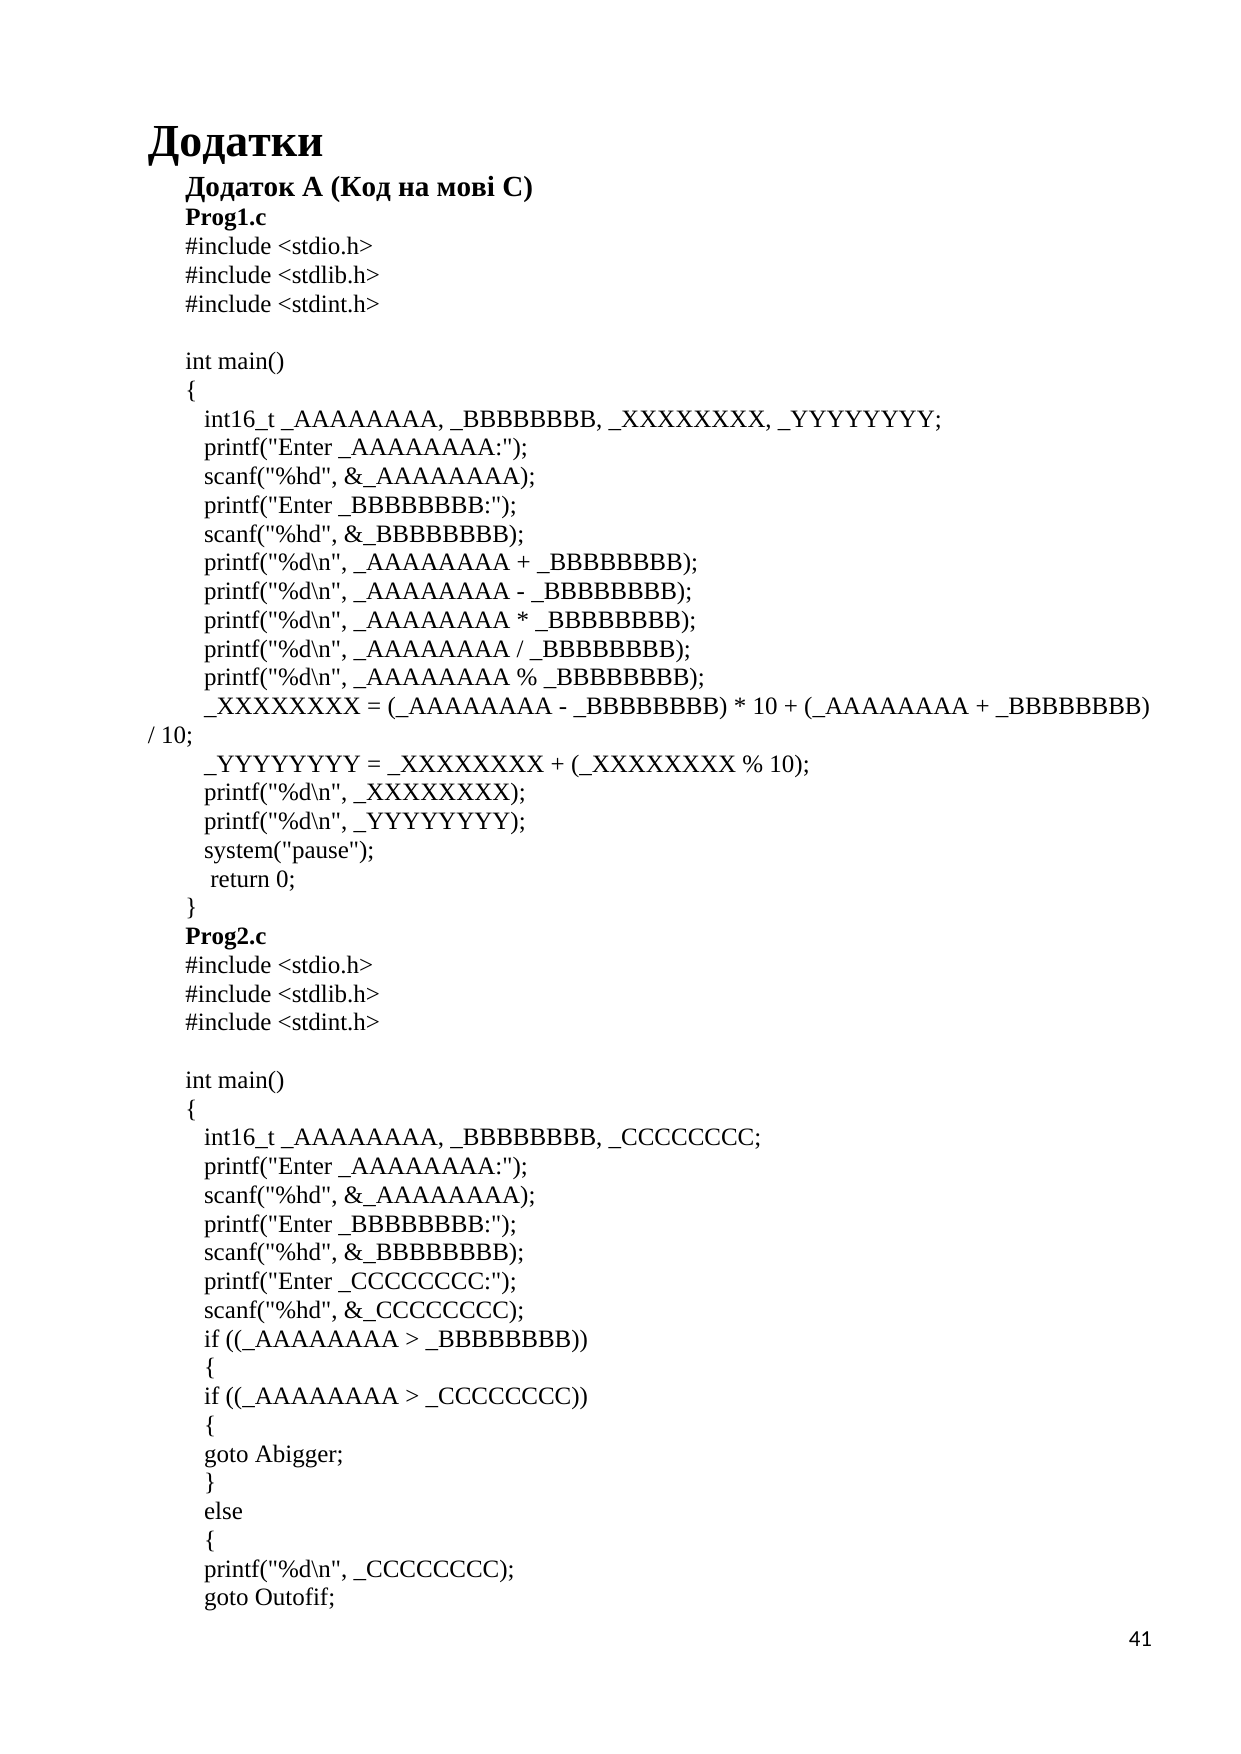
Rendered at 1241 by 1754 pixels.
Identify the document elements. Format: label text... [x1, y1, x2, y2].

text Prog2.c [148, 921, 1152, 950]
text goto Outofif; [148, 1582, 1152, 1611]
text { [148, 1094, 1152, 1122]
text Додатки [148, 113, 1152, 166]
text printf("%d\n", _AAAAAAAA - _BBBBBBBB); [148, 576, 1152, 605]
text scanf("%hd", &_AAAAAAAA); [148, 461, 1152, 490]
text Додаток А (Код на мові C) [148, 169, 1152, 202]
text printf("%d\n", _YYYYYYYY); [148, 806, 1152, 835]
text return 0; [148, 864, 1152, 892]
text printf("Enter _AAAAAAAA:"); [148, 1151, 1152, 1180]
text scanf("%hd", &_CCCCCCCC); [148, 1295, 1152, 1324]
text { [148, 375, 1152, 404]
text if ((_AAAAAAAA > _BBBBBBBB)) [148, 1324, 1152, 1352]
text Prog1.c [148, 202, 1152, 231]
text scanf("%hd", &_AAAAAAAA); [148, 1180, 1152, 1209]
text int main() [148, 346, 1152, 375]
text printf("%d\n", _AAAAAAAA + _BBBBBBBB); [148, 547, 1152, 576]
text int main() [148, 1065, 1152, 1094]
text scanf("%hd", &_BBBBBBBB); [148, 519, 1152, 547]
text #include <stdlib.h> [148, 260, 1152, 289]
text if ((_AAAAAAAA > _CCCCCCCC)) [148, 1381, 1152, 1410]
text scanf("%hd", &_BBBBBBBB); [148, 1237, 1152, 1266]
text printf("%d\n", _AAAAAAAA * _BBBBBBBB); [148, 605, 1152, 634]
text printf("Enter _AAAAAAAA:"); [148, 432, 1152, 461]
text int16_t _AAAAAAAA, _BBBBBBBB, _XXXXXXXX, _YYYYYYYY; [148, 404, 1152, 432]
text } [148, 1467, 1152, 1496]
text printf("%d\n", _AAAAAAAA / _BBBBBBBB); [148, 634, 1152, 662]
text #include <stdio.h> [148, 950, 1152, 979]
text goto Abigger; [148, 1439, 1152, 1467]
text _XXXXXXXX = (_AAAAAAAA - _BBBBBBBB) * 10 + (_AAAAAAAA + _BBBBBBBB) / 10; [148, 691, 1152, 749]
text { [148, 1410, 1152, 1439]
text printf("%d\n", _CCCCCCCC); [148, 1554, 1152, 1582]
text #include <stdlib.h> [148, 979, 1152, 1007]
text #include <stdio.h> [148, 231, 1152, 260]
text system("pause"); [148, 835, 1152, 864]
text printf("%d\n", _AAAAAAAA % _BBBBBBBB); [148, 662, 1152, 691]
text { [148, 1352, 1152, 1381]
text #include <stdint.h> [148, 1007, 1152, 1036]
text printf("%d\n", _XXXXXXXX); [148, 777, 1152, 806]
text printf("Enter _BBBBBBBB:"); [148, 1209, 1152, 1237]
text #include <stdint.h> [148, 289, 1152, 317]
text int16_t _AAAAAAAA, _BBBBBBBB, _CCCCCCCC; [148, 1122, 1152, 1151]
text { [148, 1525, 1152, 1554]
text _YYYYYYYY = _XXXXXXXX + (_XXXXXXXX % 10); [148, 749, 1152, 777]
text printf("Enter _BBBBBBBB:"); [148, 490, 1152, 519]
text printf("Enter _CCCCCCCC:"); [148, 1266, 1152, 1295]
text else [148, 1496, 1152, 1525]
text } [148, 892, 1152, 921]
